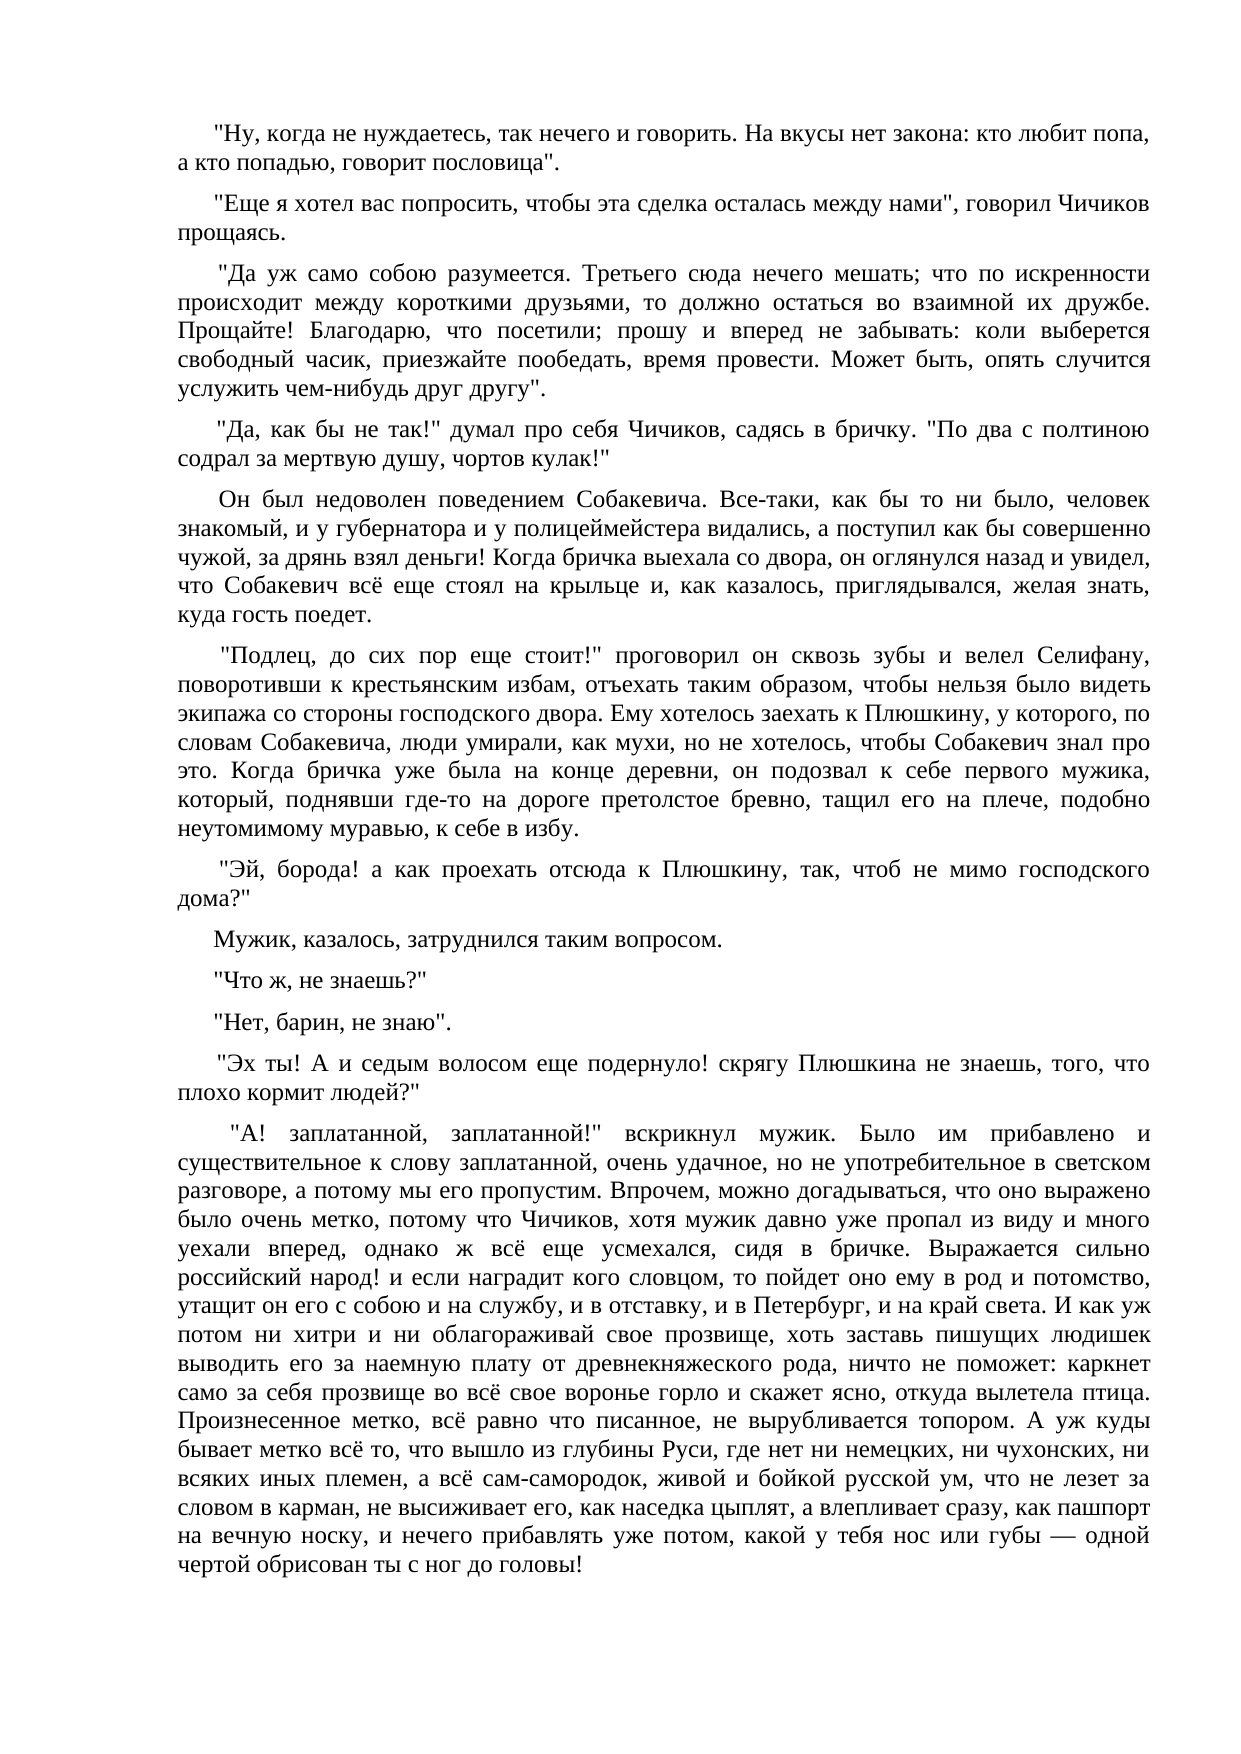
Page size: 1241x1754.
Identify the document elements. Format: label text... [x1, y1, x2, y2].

text "Нет, барин, не знаю". [177, 1007, 1152, 1036]
text "Ну, когда не нуждаетесь, так нечего и говорить. На вкусы нет закона: кто любит попа, а кто попадью, говорит пословица". [177, 118, 1152, 176]
text "Что ж, не знаешь?" [177, 966, 1152, 994]
text "Эй, борода! а как проехать отсюда к Плюшкину, так, чтоб не мимо господского дома?" [177, 854, 1152, 912]
text Он был недоволен поведением Собакевича. Все-таки, как бы то ни было, человек знакомый, и у губернатора и у полицеймейстера видались, а поступил как бы совершенно чужой, за дрянь взял деньги! Когда бричка выехала со двора, он оглянулся назад и увидел, что Собакевич всё еще стоял на крыльце и, как казалось, приглядывался, желая знать, куда гость поедет. [177, 484, 1152, 628]
text "Да, как бы не так!" думал про себя Чичиков, садясь в бричку. "По два с полтиною содрал за мертвую душу, чортов кулак!" [177, 414, 1152, 472]
text "Эх ты! А и седым волосом еще подернуло! скрягу Плюшкина не знаешь, того, что плохо кормит людей?" [177, 1048, 1152, 1106]
text "Да уж само собою разумеется. Третьего сюда нечего мешать; что по искренности происходит между короткими друзьями, то должно остаться во взаимной их дружбе. Прощайте! Благодарю, что посетили; прошу и вперед не забывать: коли выберется свободный часик, приезжайте пообедать, время провести. Может быть, опять случится услужить чем-нибудь друг другу". [177, 258, 1152, 402]
text Мужик, казалось, затруднился таким вопросом. [177, 924, 1152, 953]
text "А! заплатанной, заплатанной!" вскрикнул мужик. Было им прибавлено и существительное к слову заплатанной, очень удачное, но не употребительное в светском разговоре, а потому мы его пропустим. Впрочем, можно догадываться, что оно выражено было очень метко, потому что Чичиков, хотя мужик давно уже пропал из виду и много уехали вперед, однако ж всё еще усмехался, сидя в бричке. Выражается сильно российский народ! и если наградит кого словцом, то пойдет оно ему в род и потомство, утащит он его с собою и на службу, и в отставку, и в Петербург, и на край света. И как уж потом ни хитри и ни облагораживай свое прозвище, хоть заставь пишущих людишек выводить его за наемную плату от древнекняжеского рода, ничто не поможет: каркнет само за себя прозвище во всё свое воронье горло и скажет ясно, откуда вылетела птица. Произнесенное метко, всё равно что писанное, не вырубливается топором. А уж куды бывает метко всё то, что вышло из глубины Руси, где нет ни немецких, ни чухонских, ни всяких иных племен, а всё сам-самородок, живой и бойкой русской ум, что не лезет за словом в карман, не высиживает его, как наседка цыплят, а влепливает сразу, как пашпорт на вечную носку, и нечего прибавлять уже потом, какой у тебя нос или губы — одной чертой обрисован ты с ног до головы! [177, 1118, 1152, 1578]
text "Еще я хотел вас попросить, чтобы эта сделка осталась между нами", говорил Чичиков прощаясь. [177, 188, 1152, 246]
text "Подлец, до сих пор еще стоит!" проговорил он сквозь зубы и велел Селифану, поворотивши к крестьянским избам, отъехать таким образом, чтобы нельзя было видеть экипажа со стороны господского двора. Ему хотелось заехать к Плюшкину, у которого, по словам Собакевича, люди умирали, как мухи, но не хотелось, чтобы Собакевич знал про это. Когда бричка уже была на конце деревни, он подозвал к себе первого мужика, который, поднявши где-то на дороге претолстое бревно, тащил его на плече, подобно неутомимому муравью, к себе в избу. [177, 641, 1152, 842]
